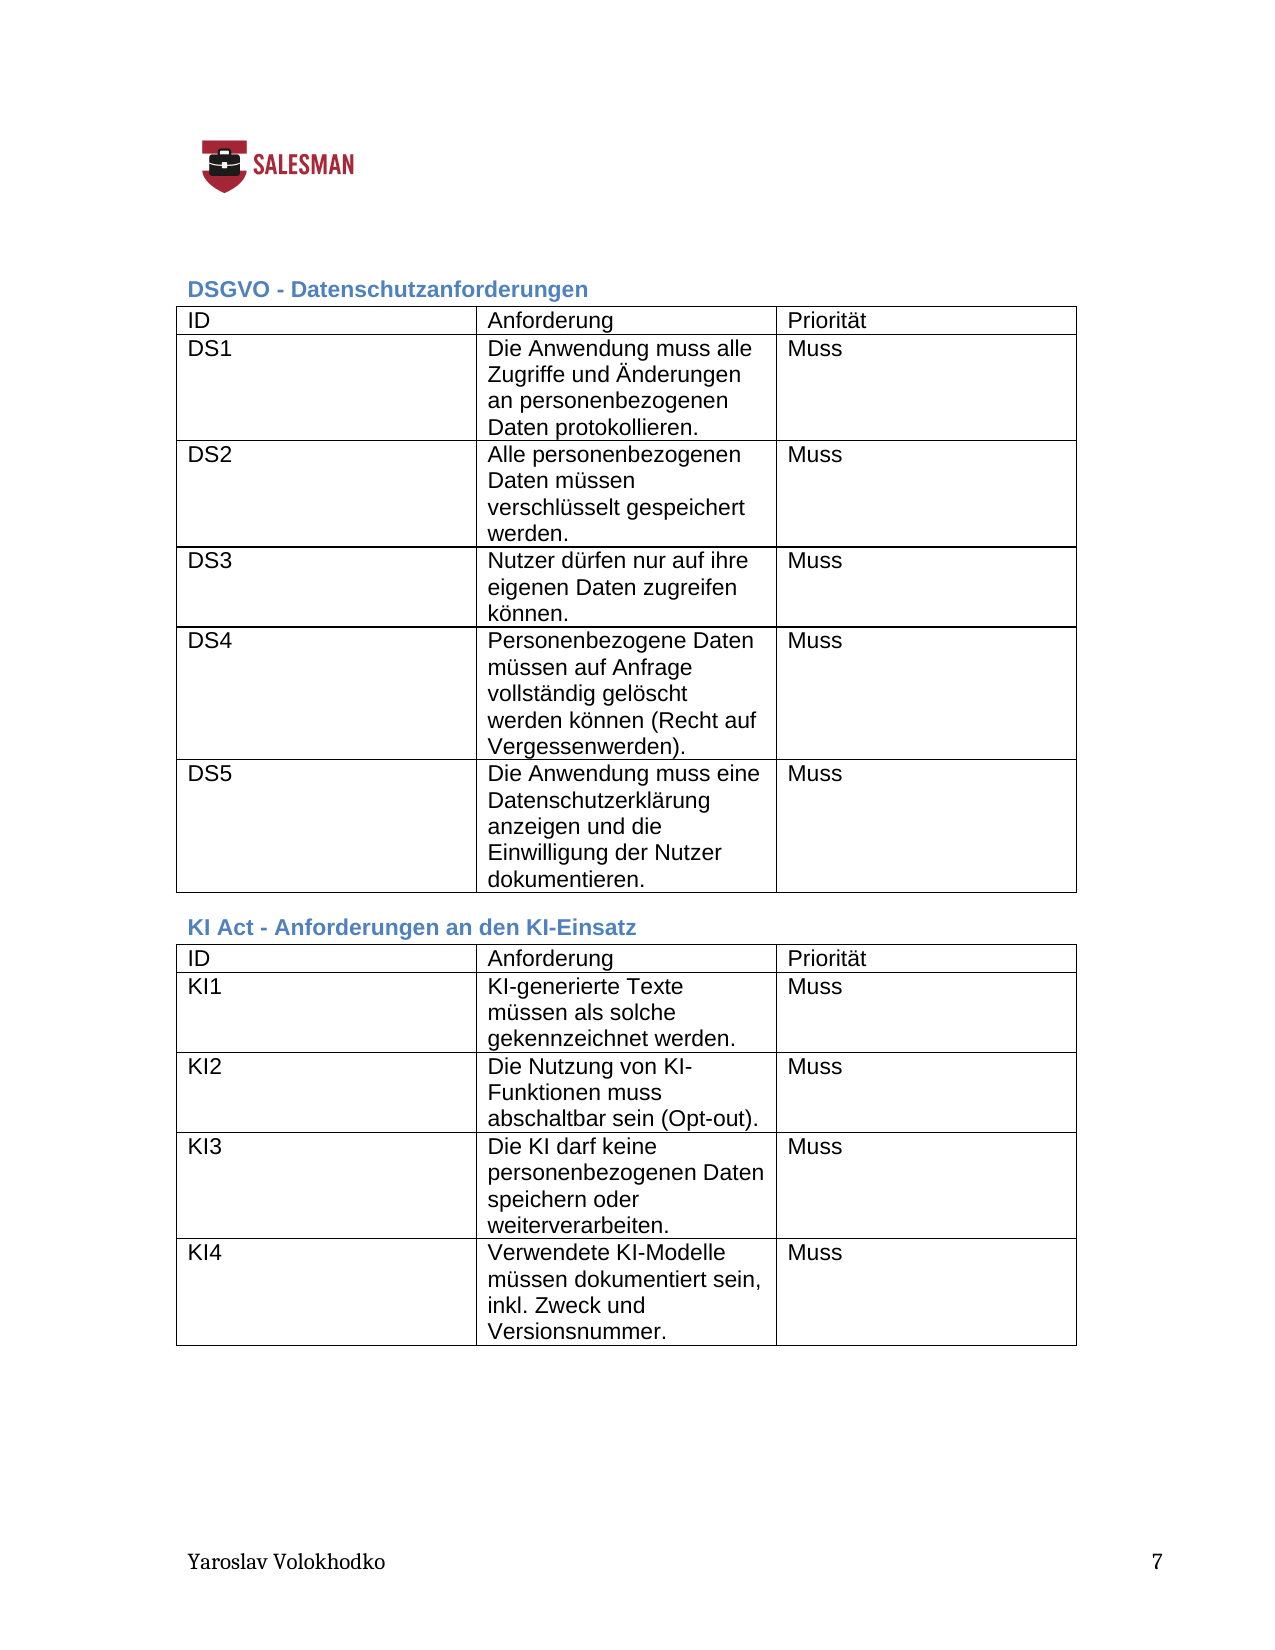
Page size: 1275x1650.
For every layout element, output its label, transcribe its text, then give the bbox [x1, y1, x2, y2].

table_header Anforderung [477, 945, 776, 972]
table_cell Muss [777, 335, 1076, 440]
table_cell Muss [777, 1053, 1076, 1132]
table_header Anforderung [477, 307, 776, 333]
table_cell Muss [777, 628, 1076, 759]
table_header ID [177, 307, 476, 333]
table_cell Muss [777, 441, 1076, 546]
table_cell DS5 [177, 760, 476, 892]
table_cell Muss [777, 548, 1076, 626]
table_cell Die Anwendung muss alle Zugriffe und Änderungen an personenbezogenen Daten protokollieren. [477, 335, 776, 440]
table_cell Die KI darf keine personenbezogenen Daten speichern oder weiterverarbeiten. [477, 1133, 776, 1238]
picture [187, 75, 368, 255]
table_header Priorität [777, 945, 1076, 972]
table_cell KI4 [177, 1239, 476, 1345]
table_cell DS4 [177, 628, 476, 759]
table_header ID [177, 945, 476, 972]
table_cell DS2 [177, 441, 476, 546]
subtitle KI Act - Anforderungen an den KI-Einsatz [187, 914, 1087, 940]
table_cell Die Anwendung muss eine Datenschutzerklärung anzeigen und die Einwilligung der Nutzer dokumentieren. [477, 760, 776, 892]
table_cell KI3 [177, 1133, 476, 1238]
table_cell Muss [777, 760, 1076, 892]
table_cell KI1 [177, 973, 476, 1052]
table_cell Alle personenbezogenen Daten müssen verschlüsselt gespeichert werden. [477, 441, 776, 546]
table_cell Die Nutzung von KI-Funktionen muss abschaltbar sein (Opt-out). [477, 1053, 776, 1132]
table_cell Personenbezogene Daten müssen auf Anfrage vollständig gelöscht werden können (Recht auf Vergessenwerden). [477, 628, 776, 759]
table_cell Muss [777, 1133, 1076, 1238]
table_cell Muss [777, 973, 1076, 1052]
table_cell Muss [777, 1239, 1076, 1345]
table_cell DS1 [177, 335, 476, 440]
subtitle DSGVO - Datenschutzanforderungen [187, 276, 1087, 302]
table_cell KI-generierte Texte müssen als solche gekennzeichnet werden. [477, 973, 776, 1052]
table_header Priorität [777, 307, 1076, 333]
table_cell KI2 [177, 1053, 476, 1132]
table_cell DS3 [177, 548, 476, 626]
table_cell Nutzer dürfen nur auf ihre eigenen Daten zugreifen können. [477, 548, 776, 626]
table_cell Verwendete KI-Modelle müssen dokumentiert sein, inkl. Zweck und Versionsnummer. [477, 1239, 776, 1345]
